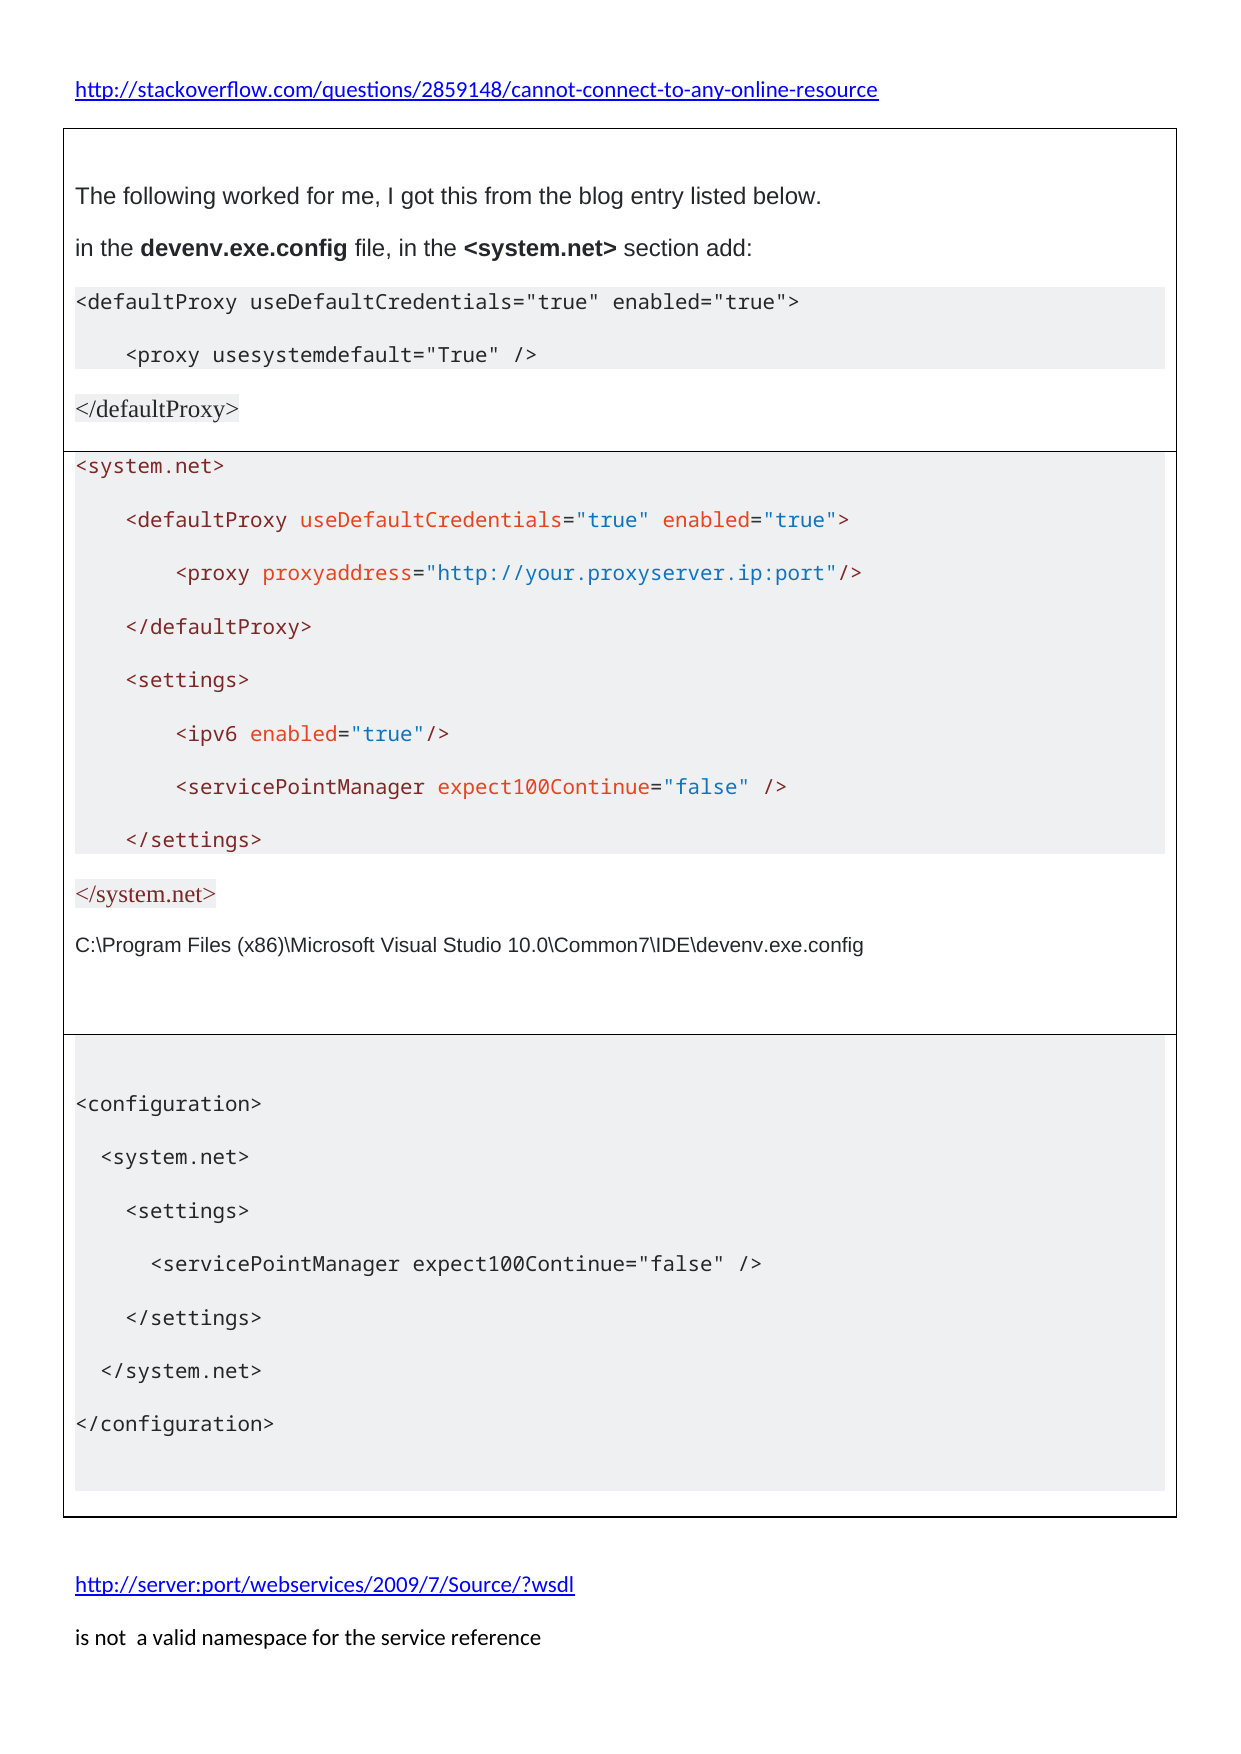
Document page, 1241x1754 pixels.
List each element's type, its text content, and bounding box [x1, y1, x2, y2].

text http://server:port/webservices/2009/7/Source/?wsdl [75, 1570, 1165, 1598]
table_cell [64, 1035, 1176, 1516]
text is not a valid namespace for the service reference [75, 1623, 1165, 1651]
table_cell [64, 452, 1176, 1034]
text http://stackoverflow.com/questions/2859148/cannot-connect-to-any-online-resource [75, 75, 1165, 103]
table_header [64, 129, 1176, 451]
